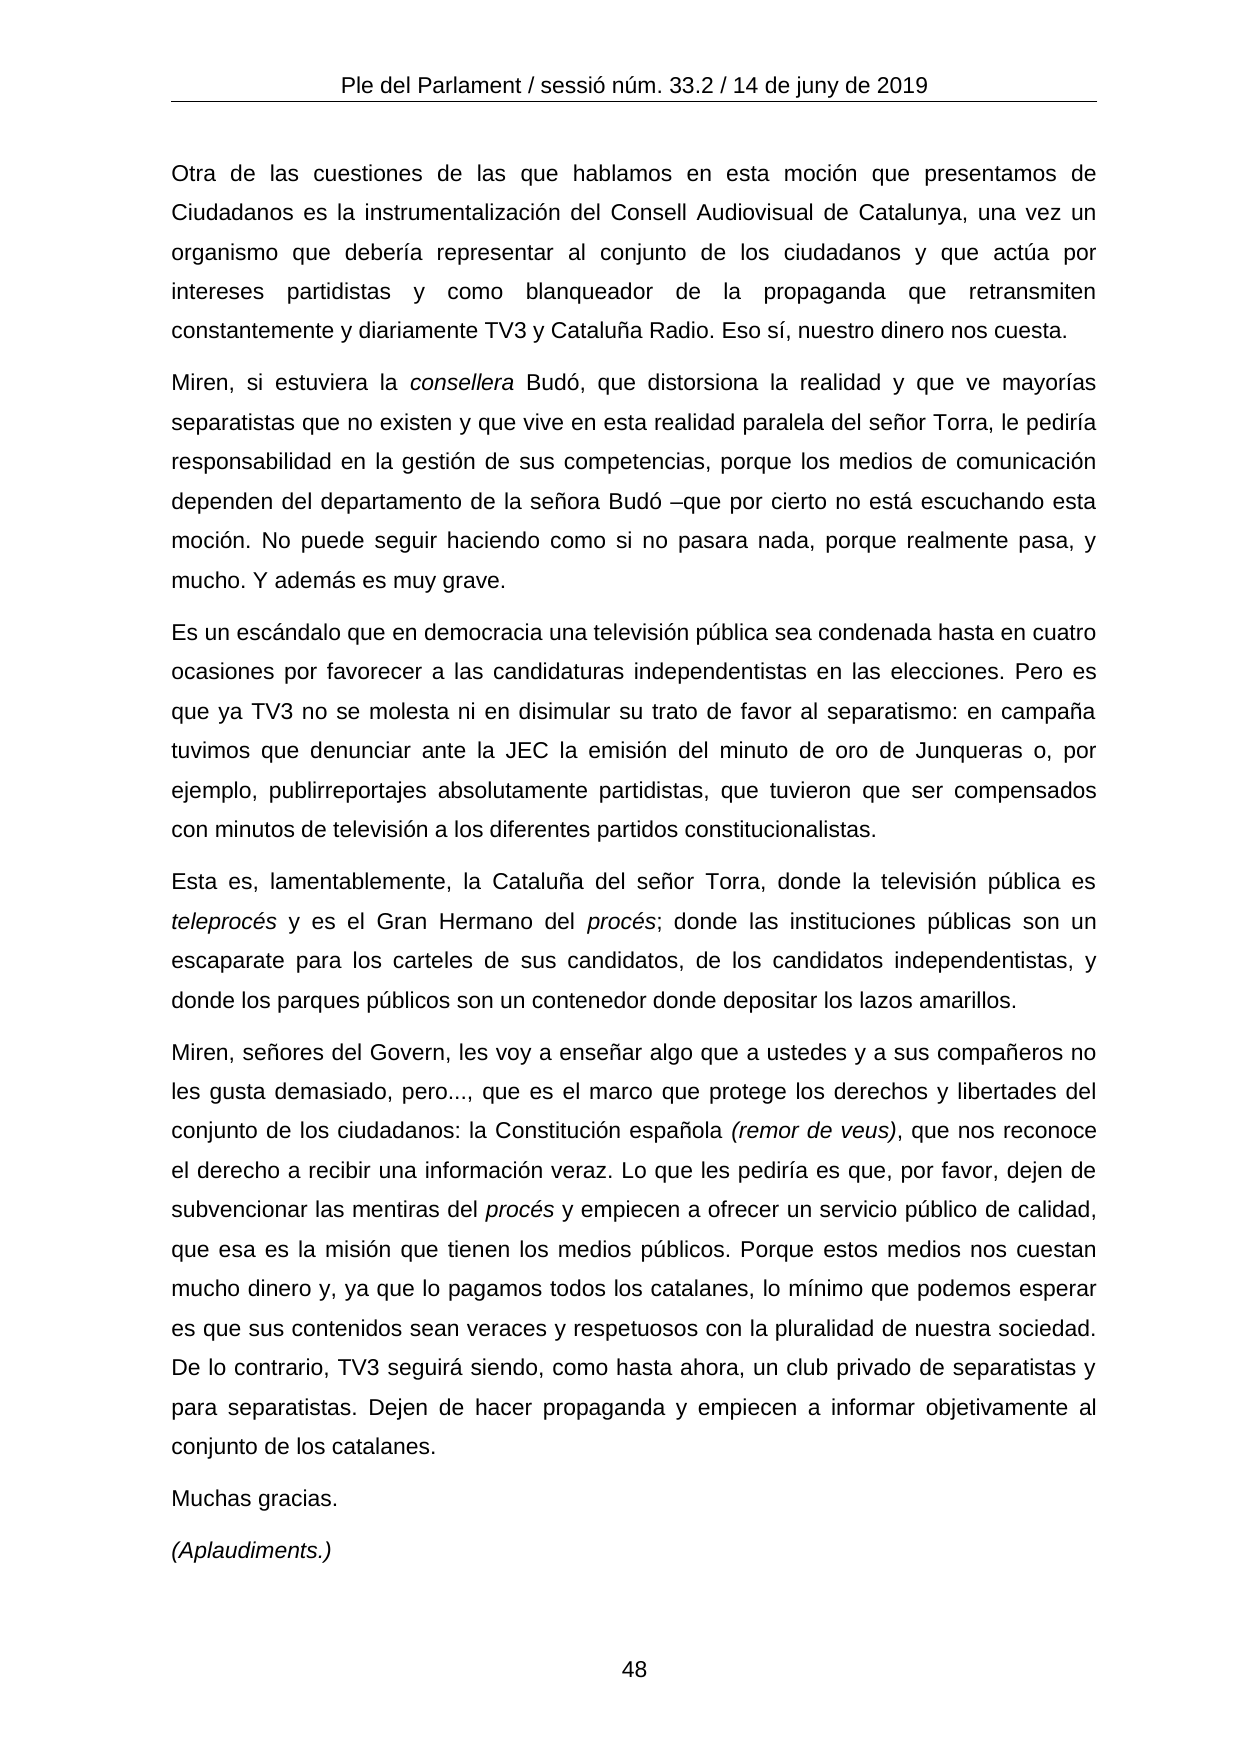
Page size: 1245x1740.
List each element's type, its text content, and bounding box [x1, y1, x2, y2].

text Esta es, lamentablemente, la Cataluña del señor Torra, donde la televisión pública es teleprocés y es el Gran Hermano del procés; donde las instituciones públicas son un escaparate para los carteles de sus candidatos, de los candidatos independentistas, y donde los parques públicos son un contenedor donde depositar los lazos amarillos. [171, 868, 1097, 1013]
text Es un escándalo que en democracia una televisión pública sea condenada hasta en cuatro ocasiones por favorecer a las candidaturas independentistas en las elecciones. Pero es que ya TV3 no se molesta ni en disimular su trato de favor al separatismo: en campaña tuvimos que denunciar ante la JEC la emisión del minuto de oro de Junqueras o, por ejemplo, publirreportajes absolutamente partidistas, que tuvieron que ser compensados con minutos de televisión a los diferentes partidos constitucionalistas. [171, 619, 1097, 842]
text Otra de las cuestiones de las que hablamos en esta moción que presentamos de Ciudadanos es la instrumentalización del Consell Audiovisual de Catalunya, una vez un organismo que debería representar al conjunto de los ciudadanos y que actúa por intereses partidistas y como blanqueador de la propaganda que retransmiten constantemente y diariamente TV3 y Cataluña Radio. Eso sí, nuestro dinero nos cuesta. [171, 159, 1097, 344]
text Muchas gracias. [171, 1485, 1097, 1512]
text (Aplaudiments.) [171, 1537, 1097, 1564]
text Miren, señores del Govern, les voy a enseñar algo que a ustedes y a sus compañeros no les gusta demasiado, pero..., que es el marco que protege los derechos y libertades del conjunto de los ciudadanos: la Constitución española (remor de veus), que nos reconoce el derecho a recibir una información veraz. Lo que les pediría es que, por favor, dejen de subvencionar las mentiras del procés y empiecen a ofrecer un servicio público de calidad, que esa es la misión que tienen los medios públicos. Porque estos medios nos cuestan mucho dinero y, ya que lo pagamos todos los catalanes, lo mínimo que podemos esperar es que sus contenidos sean veraces y respetuosos con la pluralidad de nuestra sociedad. De lo contrario, TV3 seguirá siendo, como hasta ahora, un club privado de separatistas y para separatistas. Dejen de hacer propaganda y empiecen a informar objetivamente al conjunto de los catalanes. [171, 1038, 1097, 1460]
text Miren, si estuviera la consellera Budó, que distorsiona la realidad y que ve mayorías separatistas que no existen y que vive en esta realidad paralela del señor Torra, le pediría responsabilidad en la gestión de sus competencias, porque los medios de comunicación dependen del departamento de la señora Budó –que por cierto no está escuchando esta moción. No puede seguir haciendo como si no pasara nada, porque realmente pasa, y mucho. Y además es muy grave. [171, 369, 1097, 593]
